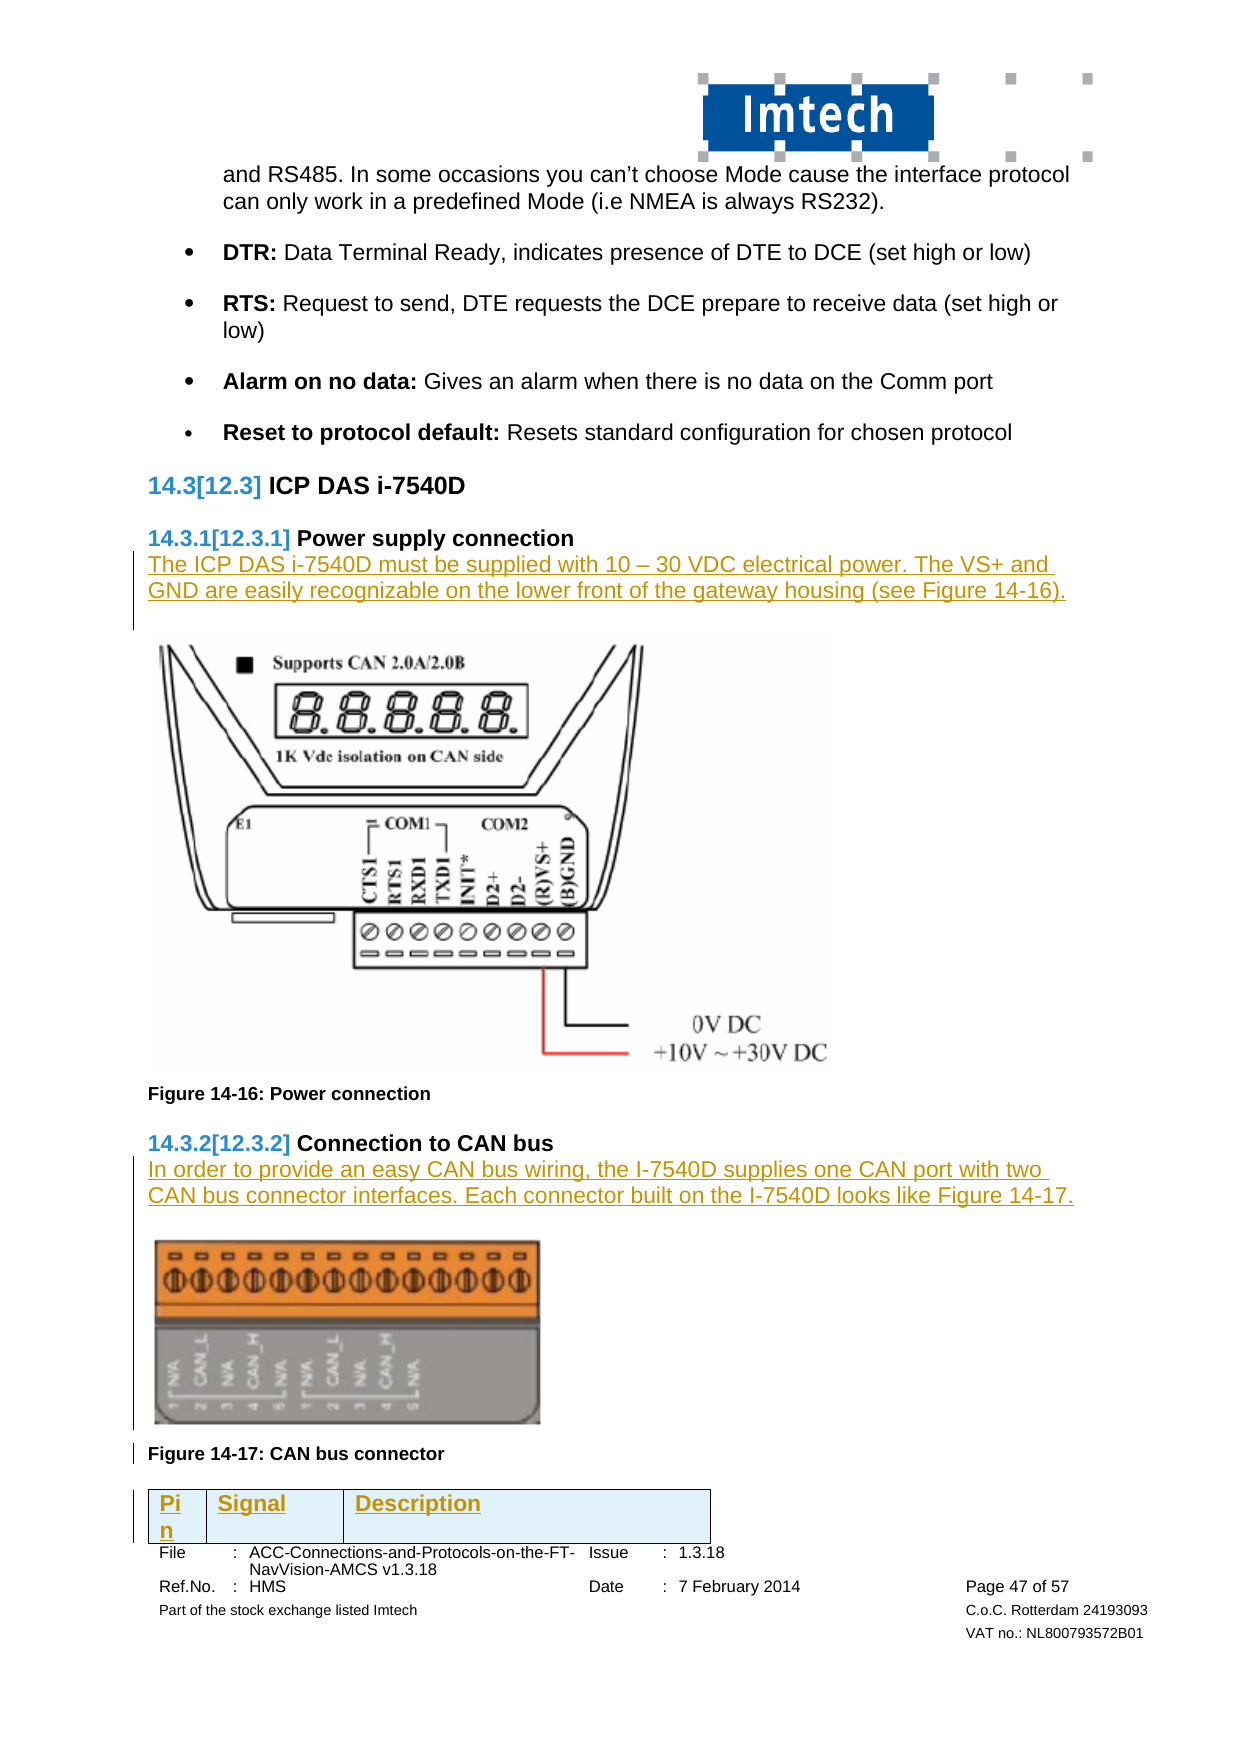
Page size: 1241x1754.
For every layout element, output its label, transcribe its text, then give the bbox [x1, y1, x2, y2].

text Figure 14-6 [148, 551, 1093, 603]
list RTS: Request to send, DTE requests the DCE prepare to receive data (set high or low) [185, 290, 1093, 343]
picture [697, 73, 1093, 162]
subtitle ICP DAS i-7540D [148, 471, 1093, 499]
picture [147, 630, 835, 1071]
list DTR: Data Terminal Ready, indicates presence of DTE to DCE (set high or low) [185, 239, 1093, 265]
picture [147, 1235, 550, 1431]
list Alarm on no data: Gives an alarm when there is no data on the Comm port [185, 368, 1093, 394]
text Figure 14-7 [148, 1156, 1093, 1209]
subtitle Power supply connection [148, 524, 1093, 551]
list Reset to protocol default: Resets standard configuration for chosen protocol [185, 419, 1093, 446]
subtitle Connection to CAN bus [148, 1129, 1093, 1156]
